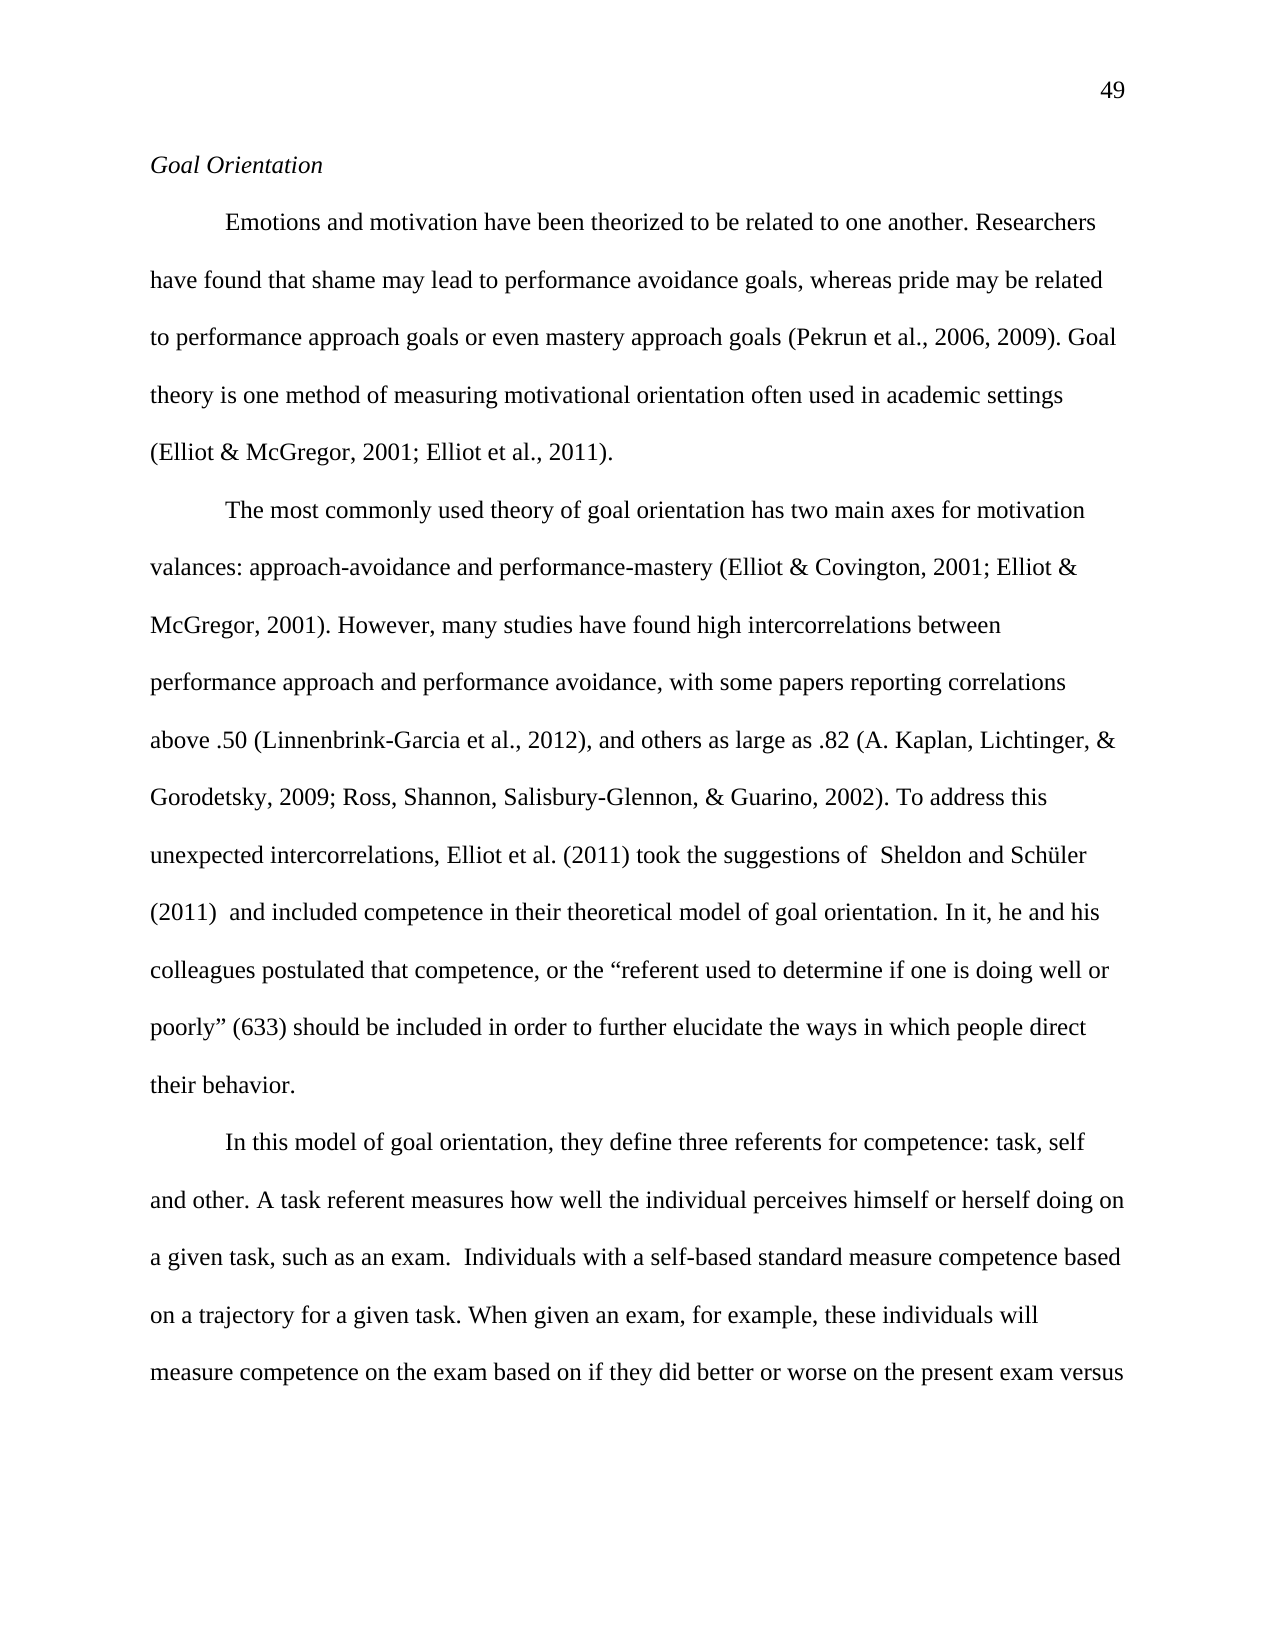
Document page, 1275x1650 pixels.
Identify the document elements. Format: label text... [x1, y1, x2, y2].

text Emotions and motivation have been theorized to be related to one another. Researchers have found that shame may lead to performance avoidance goals, whereas pride may be related to performance approach goals or even mastery approach goals (Pekrun et al., 2006, 2009). Goal theory is one method of measuring motivational orientation often used in academic settings (Elliot & McGregor, 2001; Elliot et al., 2011). [150, 207, 1125, 466]
text The most commonly used theory of goal orientation has two main axes for motivation valances: approach-avoidance and performance-mastery (Elliot & Covington, 2001; Elliot & McGregor, 2001). However, many studies have found high intercorrelations between performance approach and performance avoidance, with some papers reporting correlations above .50 (Linnenbrink-Garcia et al., 2012), and others as large as .82 (A. Kaplan, Lichtinger, & Gorodetsky, 2009; Ross, Shannon, Salisbury-Glennon, & Guarino, 2002). To address this unexpected intercorrelations, Elliot et al. (2011) took the suggestions of Sheldon and Schüler (2011) and included competence in their theoretical model of goal orientation. In it, he and his colleagues postulated that competence, or the “referent used to determine if one is doing well or poorly” (633) should be included in order to further elucidate the ways in which people direct their behavior. [150, 495, 1125, 1099]
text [150, 1127, 1125, 1386]
subtitle Goal Orientation [150, 150, 1125, 179]
